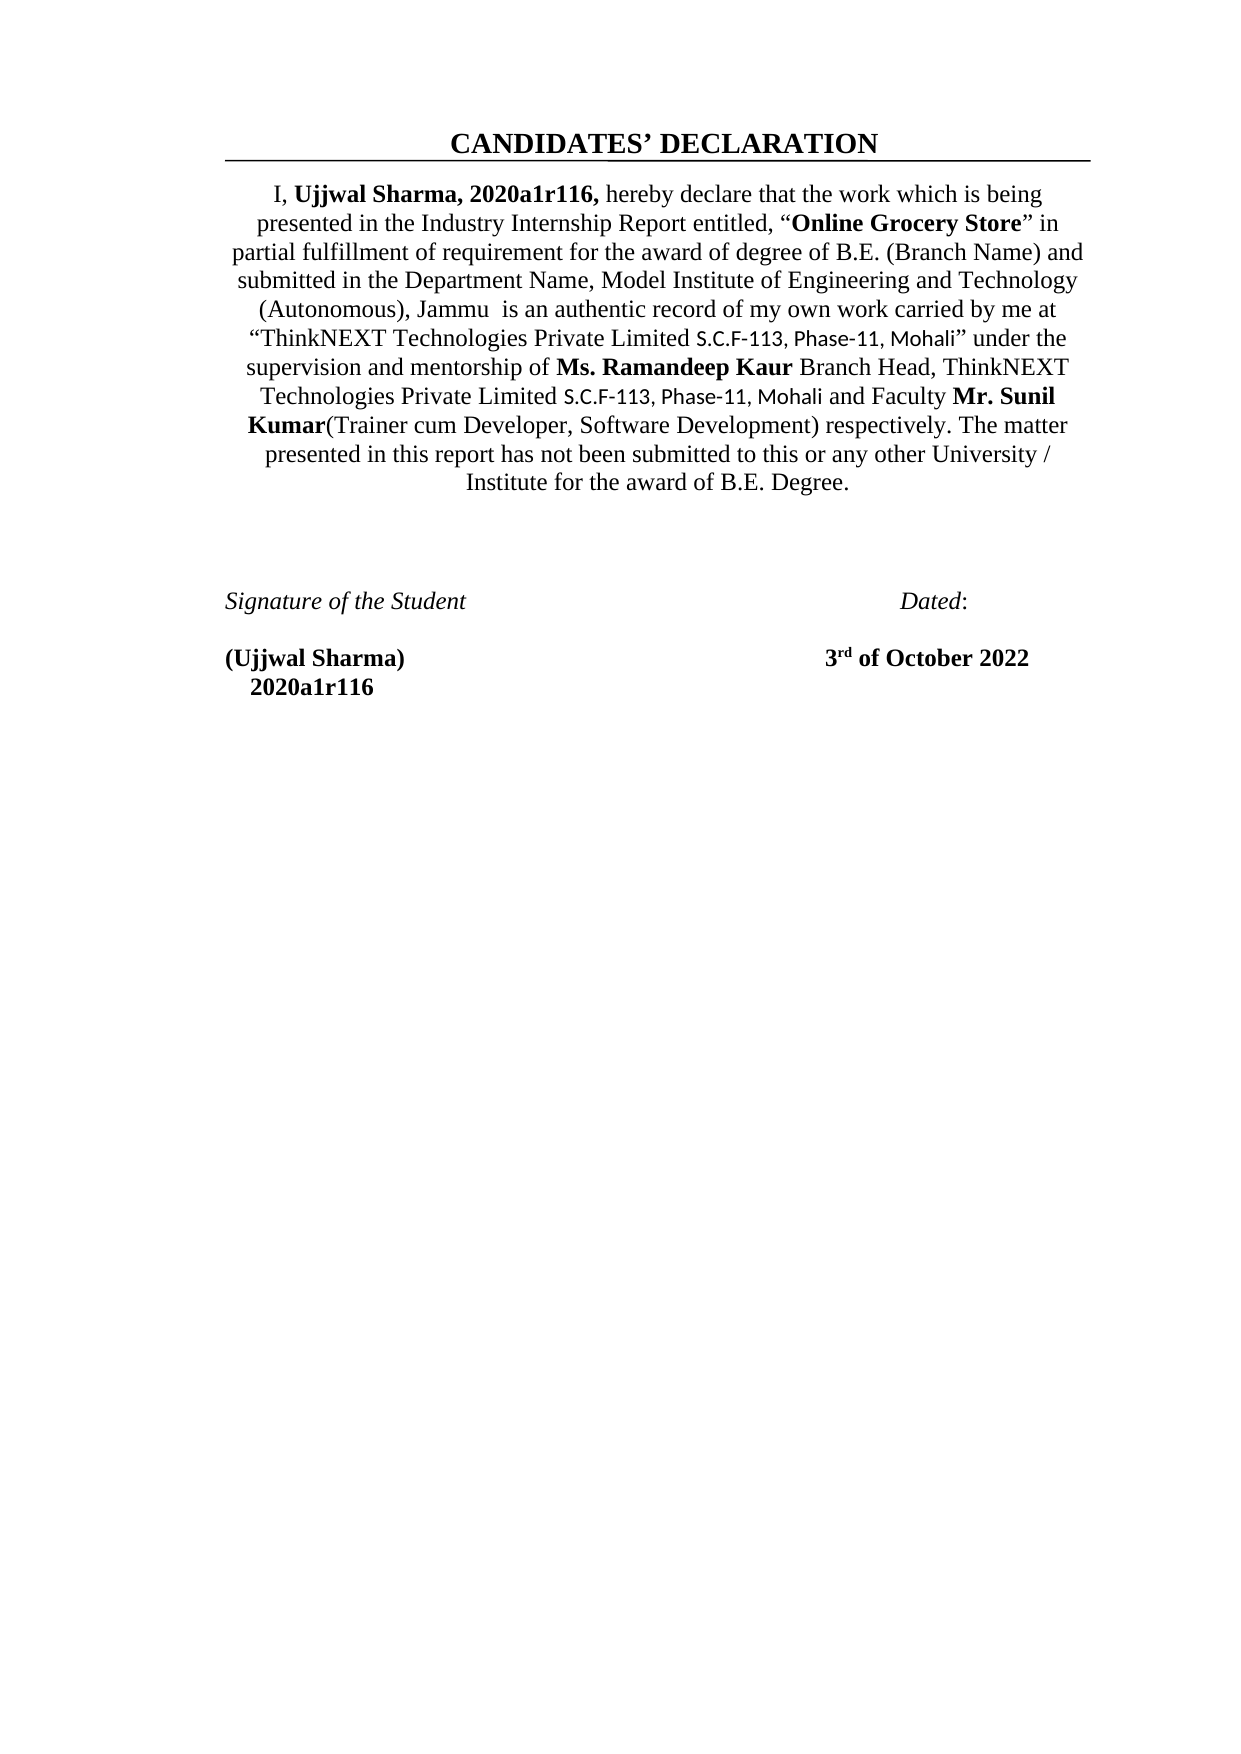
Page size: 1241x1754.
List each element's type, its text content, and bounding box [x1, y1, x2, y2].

text CANDIDATES’ DECLARATION [375, 122, 1090, 160]
text 2020a1r116 [225, 672, 1090, 701]
text Signature of the Student Dated: [225, 586, 1090, 615]
text I, Ujjwal Sharma, 2020a1r116, hereby declare that the work which is being presented in the Industry Internship Report entitled, “Online Grocery Store” in partial fulfillment of requirement for the award of degree of B.E. (Branch Name) and submitted in the Department Name, Model Institute of Engineering and Technology (Autonomous), Jammu is an authentic record of my own work carried by me at “ThinkNEXT Technologies Private Limited S.C.F-113, Phase-11, Mohali” under the supervision and mentorship of Ms. Ramandeep Kaur Branch Head, ThinkNEXT Technologies Private Limited S.C.F-113, Phase-11, Mohali and Faculty Mr. Sunil Kumar(Trainer cum Developer, Software Development) respectively. The matter presented in this report has not been submitted to this or any other University / Institute for the award of B.E. Degree. [225, 179, 1090, 496]
text (Ujjwal Sharma) 3rd of October 2022 [225, 643, 1090, 672]
